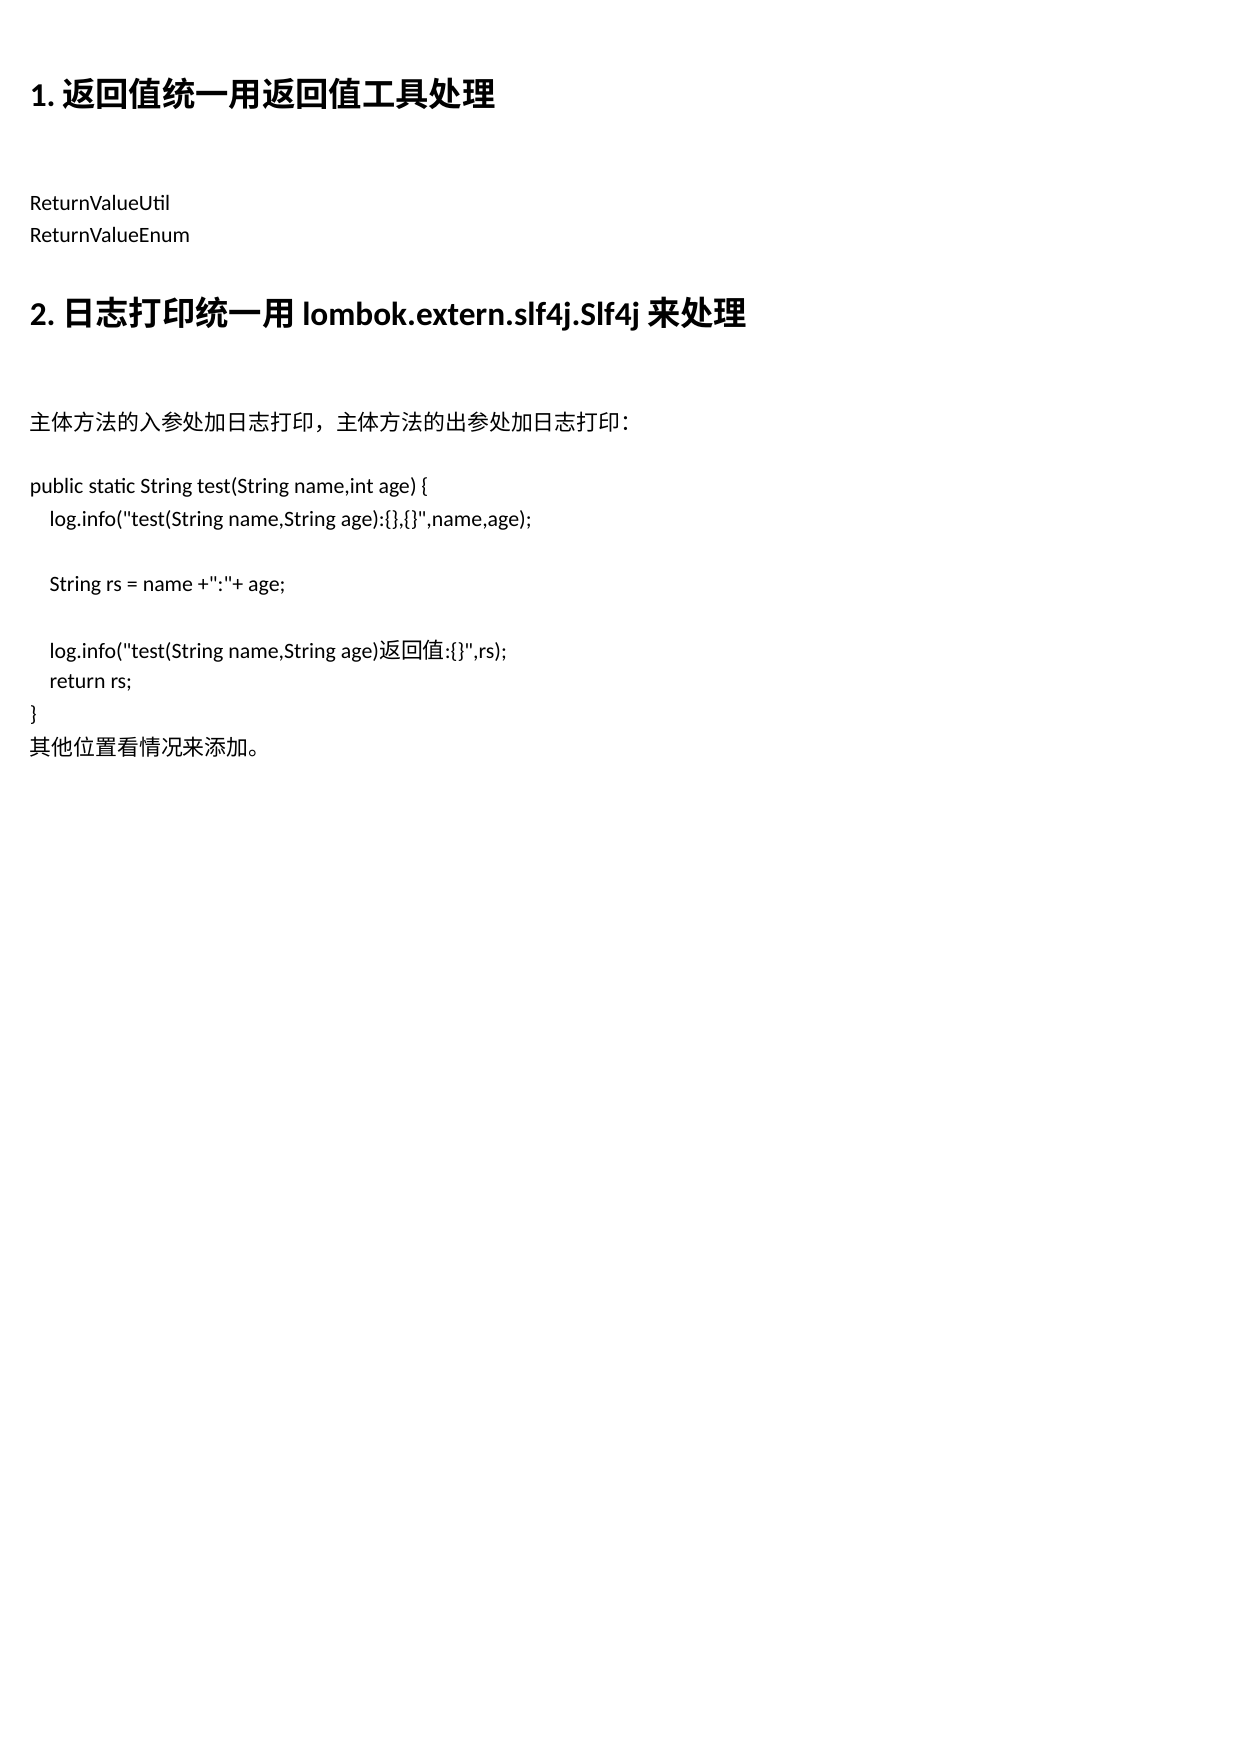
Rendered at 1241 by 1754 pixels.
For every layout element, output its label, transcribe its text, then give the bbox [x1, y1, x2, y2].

subtitle 日志打印统一用lombok.extern.slf4j.Slf4j来处理 [29, 278, 1211, 343]
list ReturnValueEnum [29, 218, 1211, 251]
list 其他位置看情况来添加。 [29, 730, 1211, 762]
list 主体方法的入参处加日志打印，主体方法的出参处加日志打印： [29, 405, 1211, 437]
subtitle 返回值统一用返回值工具处理 [29, 59, 1211, 124]
list ReturnValueUtil [29, 186, 1211, 218]
list public static String test(String name,int age) { log.info("test(String name,String age):{},{}",name,age); String rs = name +":"+ age; log.info("test(String name,String age)返回值:{}",rs); return rs; } [29, 470, 1211, 730]
